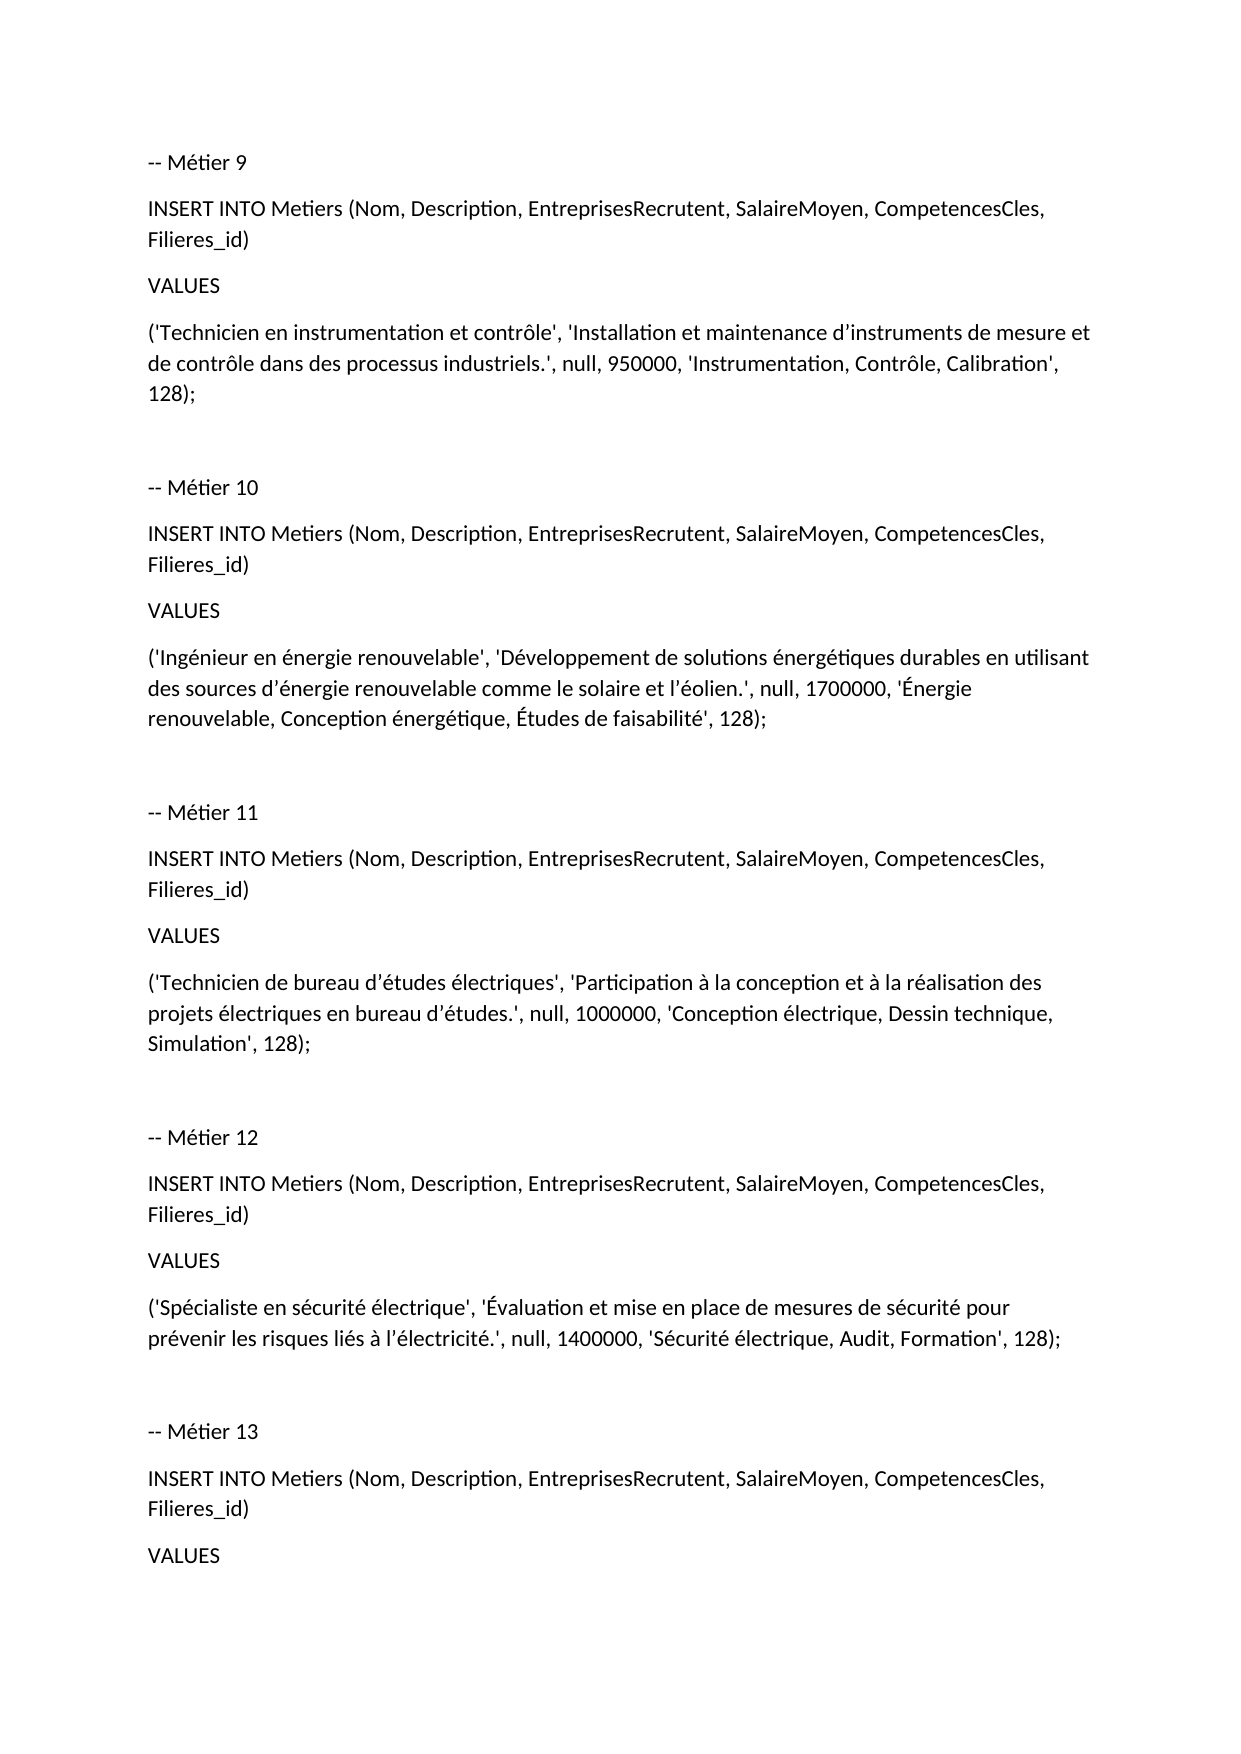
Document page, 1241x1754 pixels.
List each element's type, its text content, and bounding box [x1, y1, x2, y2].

text INSERT INTO Metiers (Nom, Description, EntreprisesRecrutent, SalaireMoyen, CompetencesCles, Filieres_id) [148, 194, 1093, 253]
text ('Spécialiste en sécurité électrique', 'Évaluation et mise en place de mesures de sécurité pour prévenir les risques liés à l’électricité.', null, 1400000, 'Sécurité électrique, Audit, Formation', 128); [148, 1293, 1093, 1352]
text VALUES [148, 922, 1093, 949]
text ('Ingénieur en énergie renouvelable', 'Développement de solutions énergétiques durables en utilisant des sources d’énergie renouvelable comme le solaire et l’éolien.', null, 1700000, 'Énergie renouvelable, Conception énergétique, Études de faisabilité', 128); [148, 643, 1093, 732]
text -- Métier 10 [148, 473, 1093, 501]
text -- Métier 12 [148, 1123, 1093, 1151]
text ('Technicien en instrumentation et contrôle', 'Installation et maintenance d’instruments de mesure et de contrôle dans des processus industriels.', null, 950000, 'Instrumentation, Contrôle, Calibration', 128); [148, 318, 1093, 407]
text VALUES [148, 272, 1093, 299]
text INSERT INTO Metiers (Nom, Description, EntreprisesRecrutent, SalaireMoyen, CompetencesCles, Filieres_id) [148, 519, 1093, 578]
text INSERT INTO Metiers (Nom, Description, EntreprisesRecrutent, SalaireMoyen, CompetencesCles, Filieres_id) [148, 1169, 1093, 1228]
text -- Métier 9 [148, 148, 1093, 176]
text -- Métier 13 [148, 1417, 1093, 1445]
text VALUES [148, 597, 1093, 624]
text INSERT INTO Metiers (Nom, Description, EntreprisesRecrutent, SalaireMoyen, CompetencesCles, Filieres_id) [148, 844, 1093, 903]
text -- Métier 11 [148, 798, 1093, 826]
text ('Technicien de bureau d’études électriques', 'Participation à la conception et à la réalisation des projets électriques en bureau d’études.', null, 1000000, 'Conception électrique, Dessin technique, Simulation', 128); [148, 968, 1093, 1057]
text INSERT INTO Metiers (Nom, Description, EntreprisesRecrutent, SalaireMoyen, CompetencesCles, Filieres_id) [148, 1464, 1093, 1522]
text VALUES [148, 1541, 1093, 1569]
text VALUES [148, 1247, 1093, 1274]
